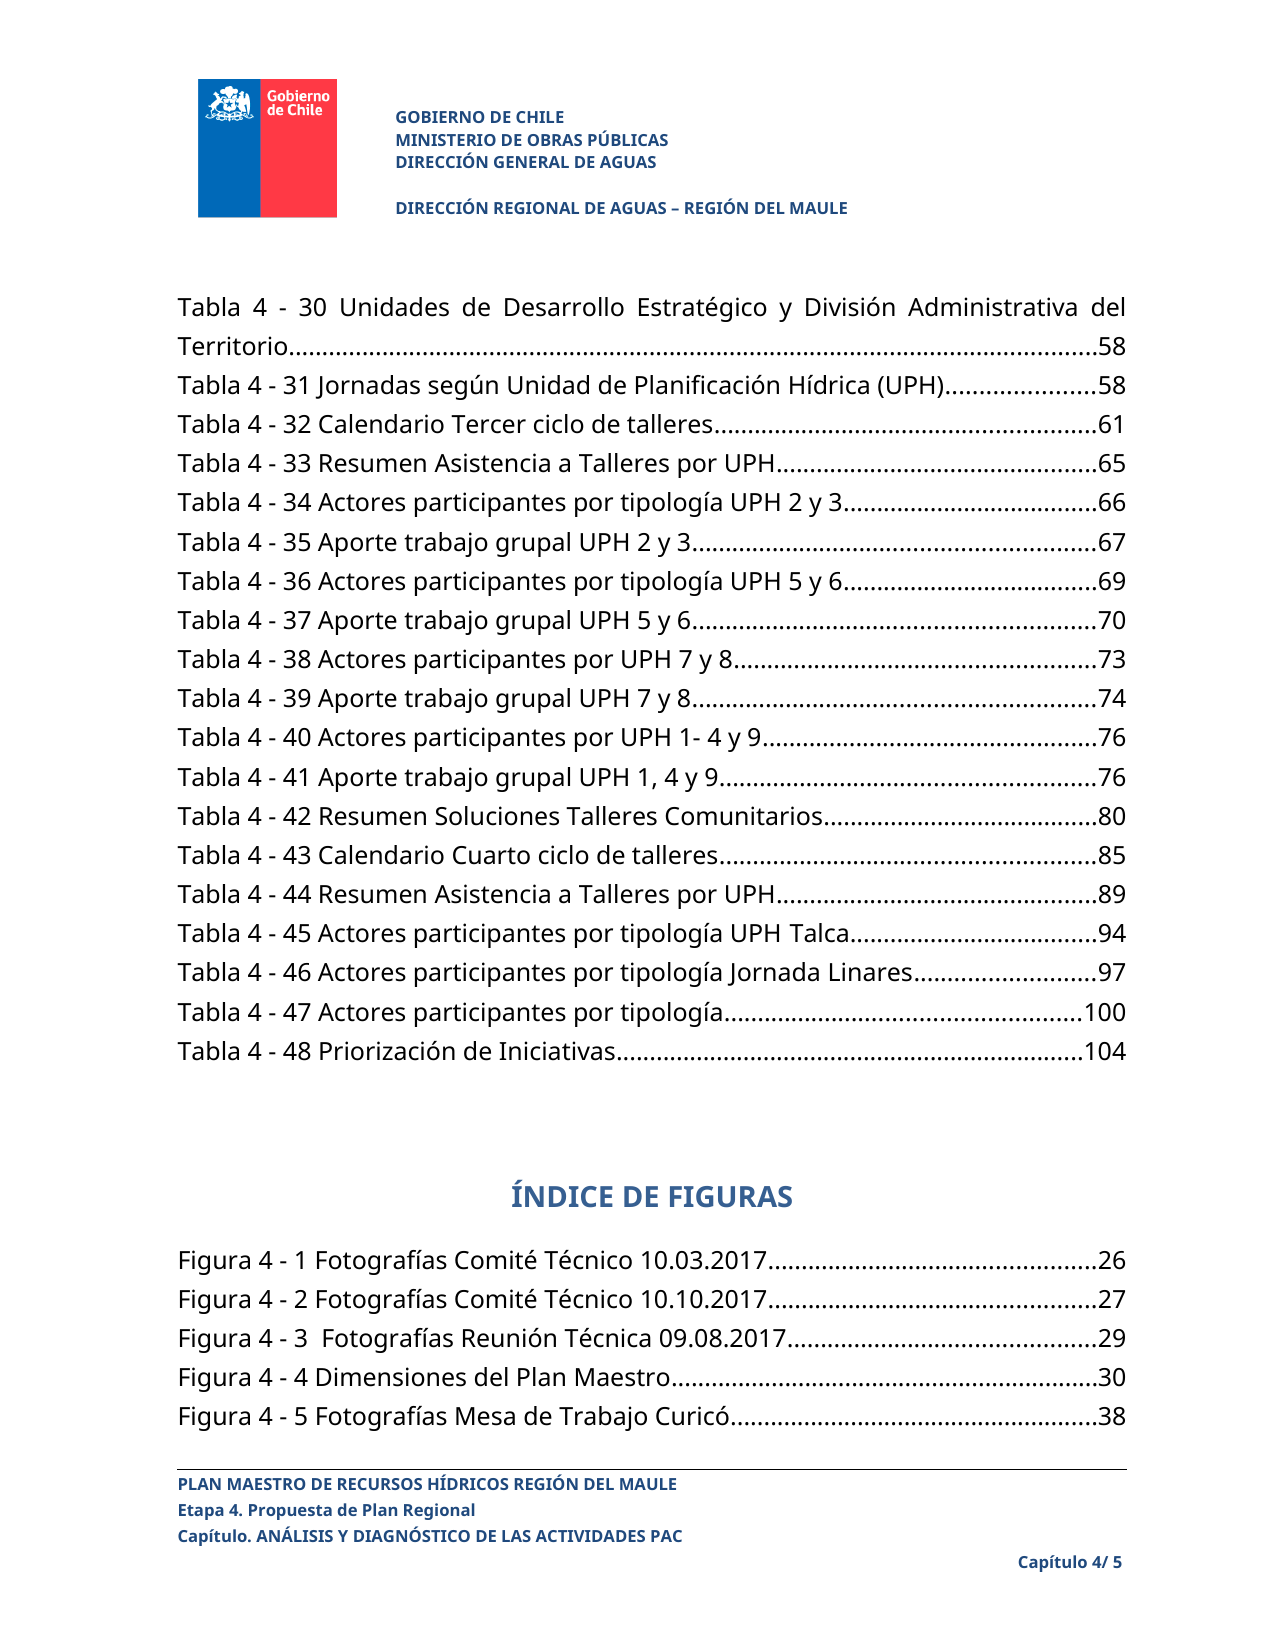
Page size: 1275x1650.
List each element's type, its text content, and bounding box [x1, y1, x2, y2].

text Tabla 4 - 40 Actores participantes por UPH 1- 4 y 9 76 [177, 720, 1127, 754]
text Figura 4 - 4 Dimensiones del Plan Maestro 30 [177, 1360, 1127, 1394]
text ÍNDICE DE FIGURAS [177, 1176, 1127, 1216]
text Tabla 4 - 39 Aporte trabajo grupal UPH 7 y 8 74 [177, 681, 1127, 715]
text Tabla 4 - 33 Resumen Asistencia a Talleres por UPH 65 [177, 446, 1127, 480]
text Figura 4 - 5 Fotografías Mesa de Trabajo Curicó 38 [177, 1399, 1127, 1433]
text Tabla 4 - 44 Resumen Asistencia a Talleres por UPH 89 [177, 877, 1127, 911]
text Figura 4 - 2 Fotografías Comité Técnico 10.10.2017 27 [177, 1281, 1127, 1316]
text Tabla 4 - 45 Actores participantes por tipología UPH Talca 94 [177, 916, 1127, 950]
text Tabla 4 - 37 Aporte trabajo grupal UPH 5 y 6 70 [177, 602, 1127, 637]
text Tabla 4 - 38 Actores participantes por UPH 7 y 8 73 [177, 642, 1127, 676]
text Tabla 4 - 43 Calendario Cuarto ciclo de talleres 85 [177, 837, 1127, 872]
text Tabla 4 - 32 Calendario Tercer ciclo de talleres 61 [177, 407, 1127, 441]
text Tabla 4 - 48 Priorización de Iniciativas 104 [177, 1033, 1127, 1067]
text Tabla 4 - 46 Actores participantes por tipología Jornada Linares 97 [177, 955, 1127, 989]
text Tabla 4 - 42 Resumen Soluciones Talleres Comunitarios 80 [177, 798, 1127, 832]
text Tabla 4 - 35 Aporte trabajo grupal UPH 2 y 3 67 [177, 524, 1127, 558]
text Tabla 4 - 41 Aporte trabajo grupal UPH 1, 4 y 9 76 [177, 759, 1127, 793]
text Tabla 4 - 30 Unidades de Desarrollo Estratégico y División Administrativa del Territorio 58 [177, 289, 1127, 362]
text Figura 4 - 1 Fotografías Comité Técnico 10.03.2017 26 [177, 1242, 1127, 1276]
text Tabla 4 - 36 Actores participantes por tipología UPH 5 y 6 69 [177, 563, 1127, 597]
text Tabla 4 - 47 Actores participantes por tipología 100 [177, 994, 1127, 1028]
text Tabla 4 - 34 Actores participantes por tipología UPH 2 y 3 66 [177, 485, 1127, 519]
text Figura 4 - 3 Fotografías Reunión Técnica 09.08.2017 29 [177, 1321, 1127, 1355]
picture [188, 75, 346, 225]
text Tabla 4 - 31 Jornadas según Unidad de Planificación Hídrica (UPH) 58 [177, 367, 1127, 402]
